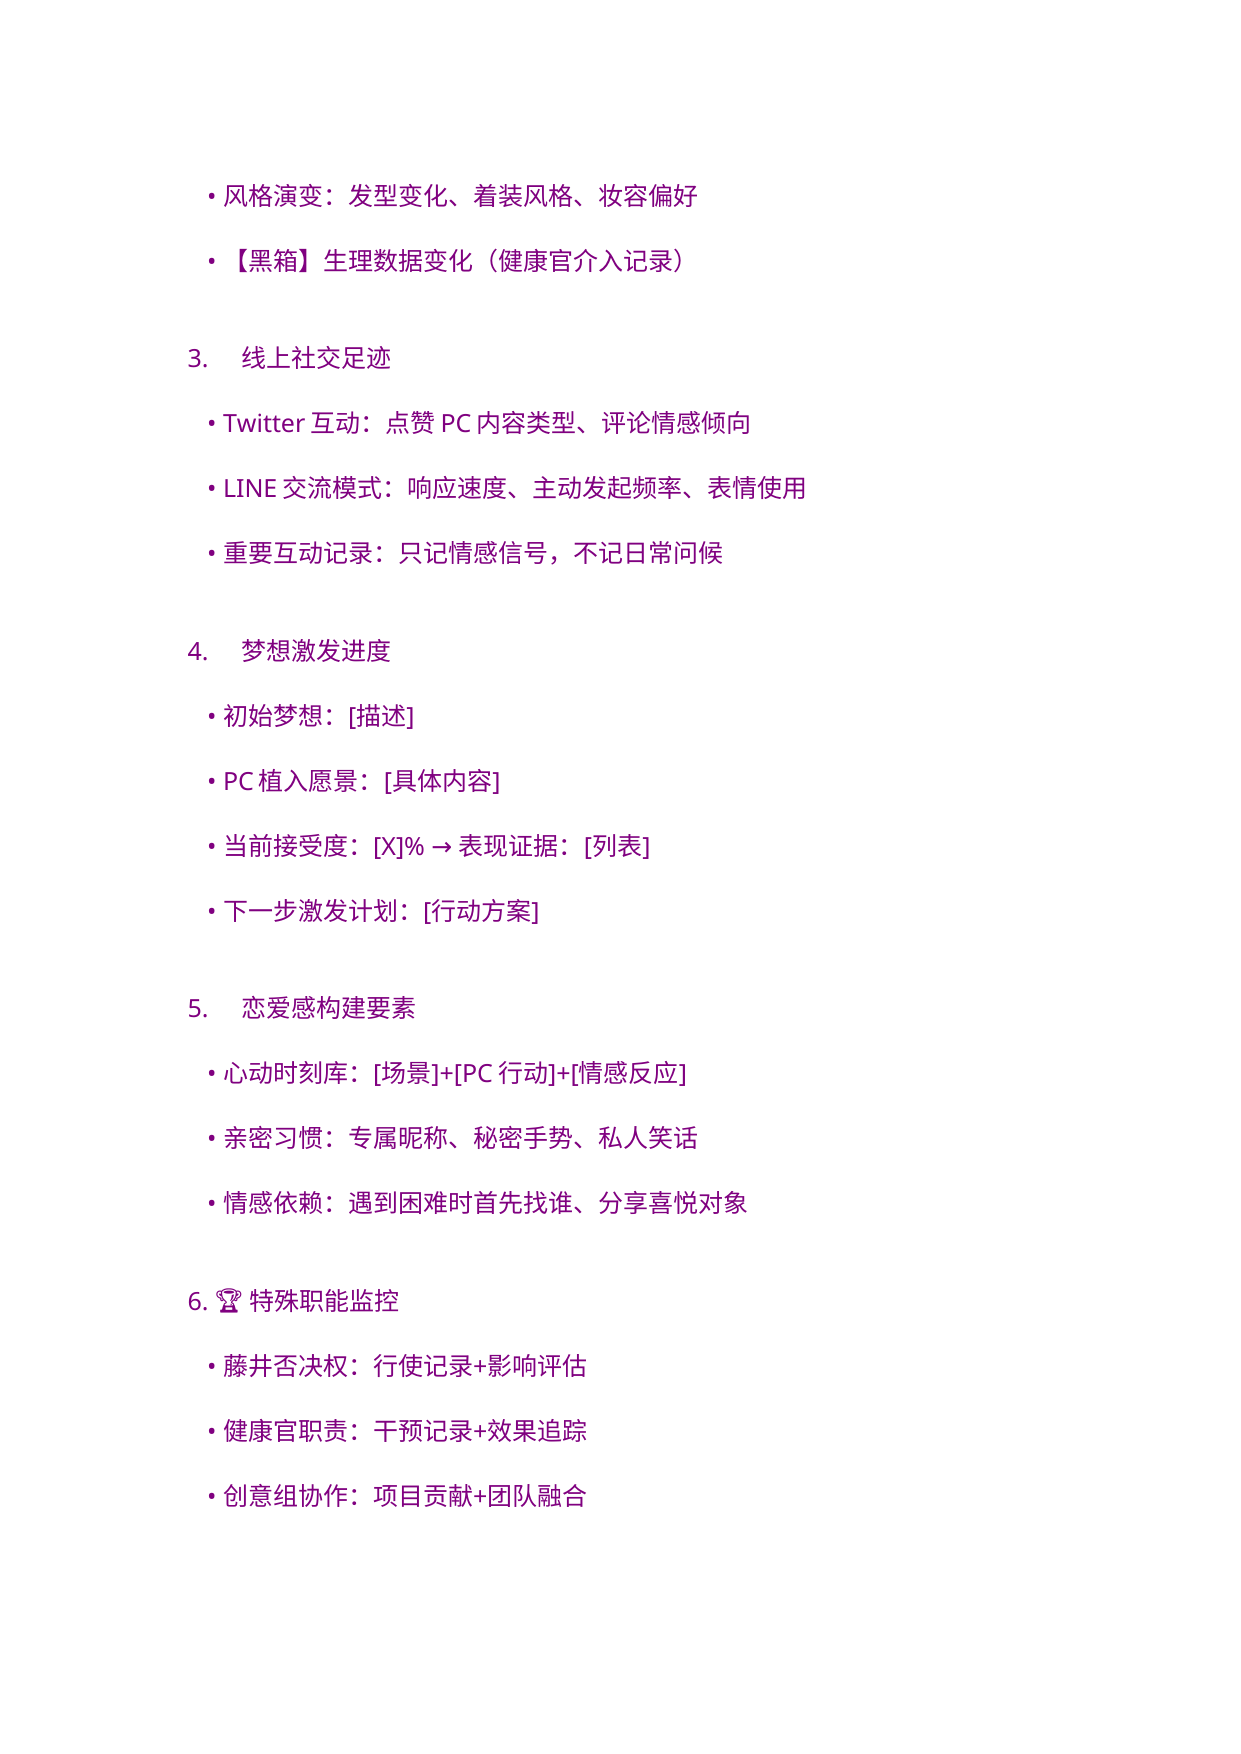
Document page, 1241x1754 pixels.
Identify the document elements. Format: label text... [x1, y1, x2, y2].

text • 亲密习惯：专属昵称、秘密手势、私人笑话 [187, 1104, 1053, 1169]
text • 创意组协作：项目贡献+团队融合 [187, 1462, 1053, 1527]
text • 情感依赖：遇到困难时首先找谁、分享喜悦对象 [187, 1169, 1053, 1234]
text 5. 💞 恋爱感构建要素 [187, 974, 1053, 1039]
text • 健康官职责：干预记录+效果追踪 [187, 1397, 1053, 1462]
text • 当前接受度：[X]% → 表现证据：[列表] [187, 812, 1053, 877]
text • PC植入愿景：[具体内容] [187, 747, 1053, 812]
text • 【黑箱】生理数据变化（健康官介入记录） [187, 227, 1053, 292]
text • LINE交流模式：响应速度、主动发起频率、表情使用 [187, 454, 1053, 519]
text • 藤井否决权：行使记录+影响评估 [187, 1332, 1053, 1397]
text • 风格演变：发型变化、着装风格、妆容偏好 [187, 162, 1053, 227]
text 3. 📱 线上社交足迹 [187, 324, 1053, 389]
text • 初始梦想：[描述] [187, 682, 1053, 747]
text 6. 🏆 特殊职能监控 [187, 1267, 1053, 1332]
text 4. 🎯 梦想激发进度 [187, 617, 1053, 682]
text • 重要互动记录：只记情感信号，不记日常问候 [187, 519, 1053, 584]
text • 下一步激发计划：[行动方案] [187, 877, 1053, 942]
text • Twitter互动：点赞PC内容类型、评论情感倾向 [187, 389, 1053, 454]
text • 心动时刻库：[场景]+[PC行动]+[情感反应] [187, 1039, 1053, 1104]
